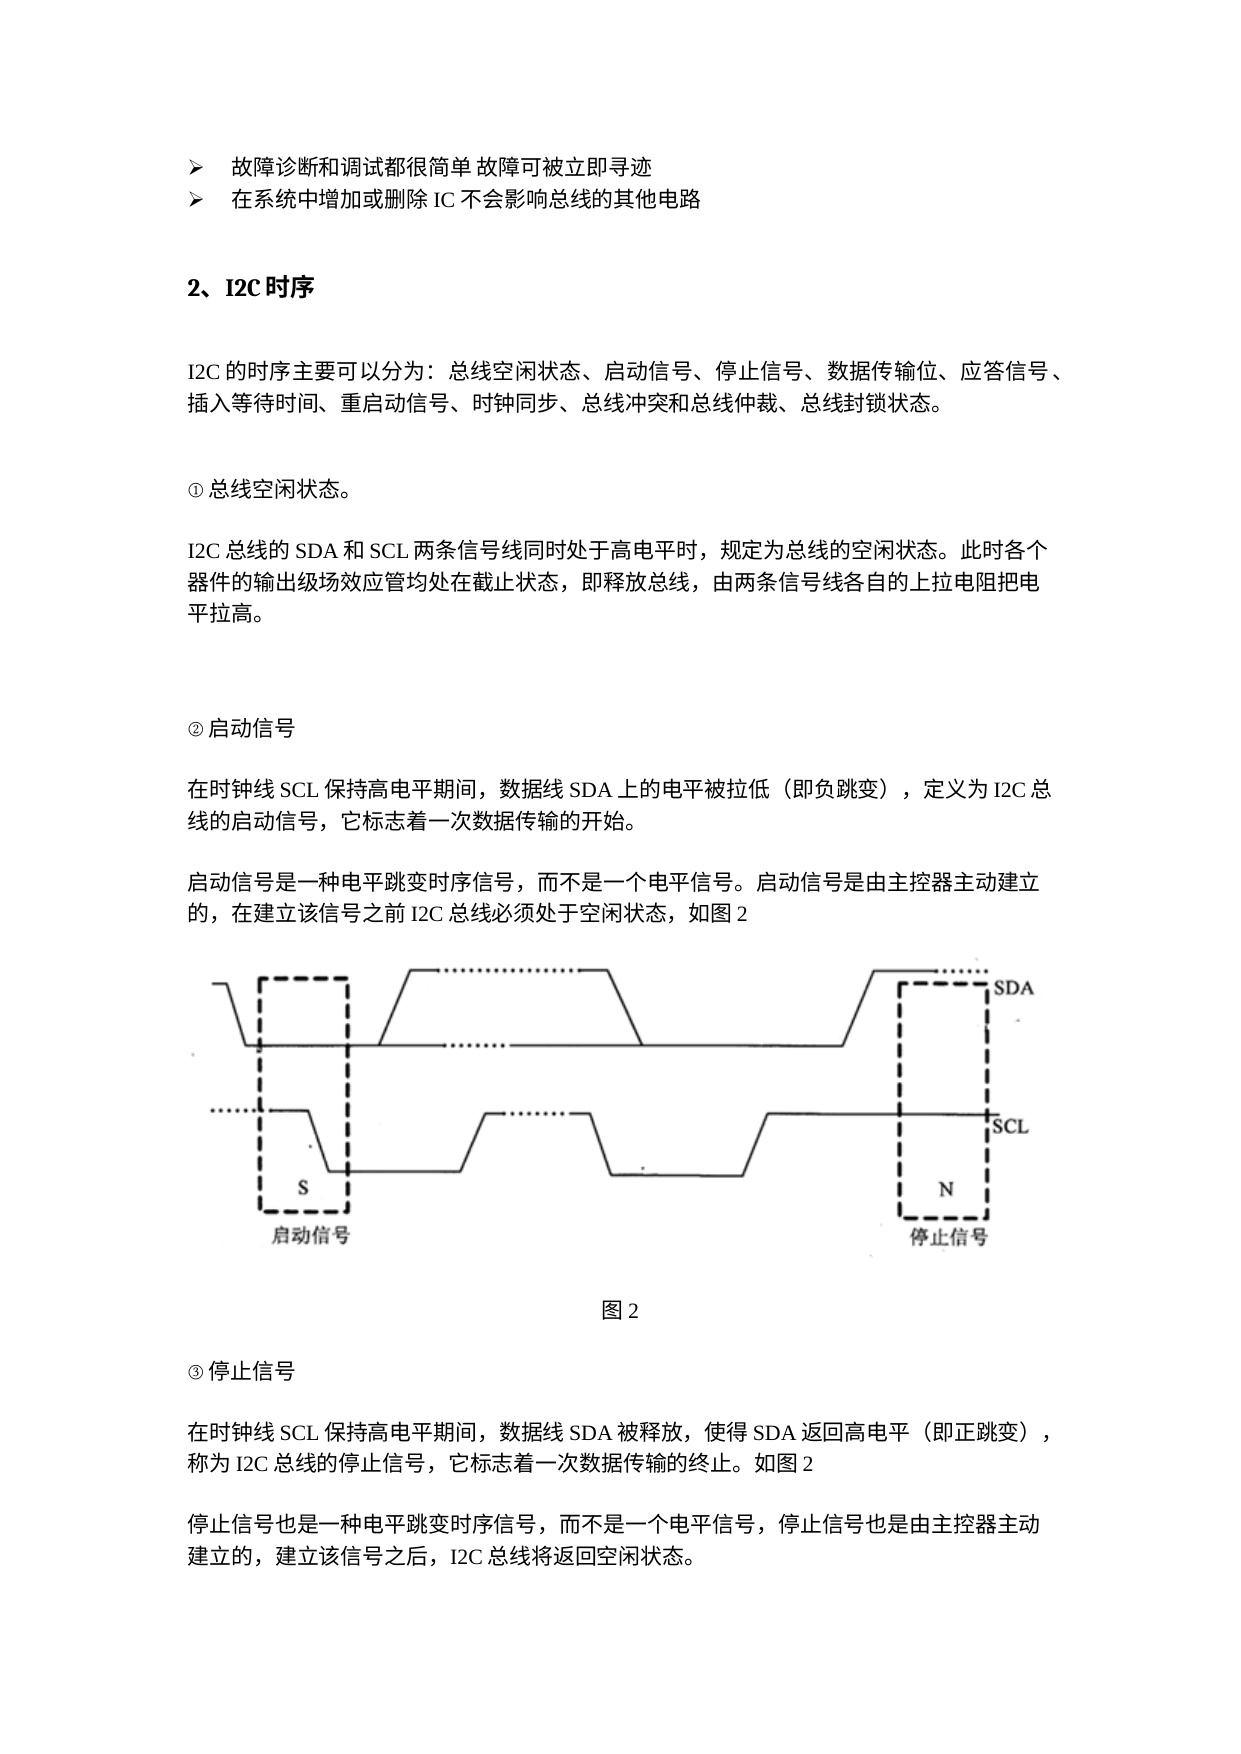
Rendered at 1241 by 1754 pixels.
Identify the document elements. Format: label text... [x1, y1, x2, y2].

list 故障诊断和调试都很简单 故障可被立即寻迹 [187, 150, 1053, 182]
picture [187, 957, 1053, 1264]
text I2C总线的SDA和SCL两条信号线同时处于高电平时，规定为总线的空闲状态。此时各个器件的输出级场效应管均处在截止状态，即释放总线，由两条信号线各自的上拉电阻把电平拉高。 [187, 533, 1053, 628]
text ③停止信号 [187, 1354, 1053, 1386]
text I2C的时序主要可以分为：总线空闲状态、启动信号、停止信号、数据传输位、应答信号、插入等待时间、重启动信号、时钟同步、总线冲突和总线仲裁、总线封锁状态。 [187, 354, 1053, 418]
subtitle 2、I2C时序 [187, 268, 1053, 304]
text ②启动信号 [187, 711, 1053, 743]
text 停止信号也是一种电平跳变时序信号，而不是一个电平信号，停止信号也是由主控器主动建立的，建立该信号之后，I2C总线将返回空闲状态。 [187, 1507, 1053, 1571]
text 启动信号是一种电平跳变时序信号，而不是一个电平信号。启动信号是由主控器主动建立的，在建立该信号之前I2C总线必须处于空闲状态，如图2 [187, 865, 1053, 928]
list 在系统中增加或删除 IC 不会影响总线的其他电路 [187, 182, 1053, 213]
text 在时钟线SCL保持高电平期间，数据线SDA被释放，使得SDA返回高电平（即正跳变），称为I2C总线的停止信号，它标志着一次数据传输的终止。如图2 [187, 1415, 1053, 1478]
text ①总线空闲状态。 [187, 472, 1053, 504]
text 在时钟线SCL保持高电平期间，数据线SDA上的电平被拉低（即负跳变），定义为I2C总线的启动信号，它标志着一次数据传输的开始。 [187, 772, 1053, 836]
text 图2 [187, 1293, 1053, 1325]
